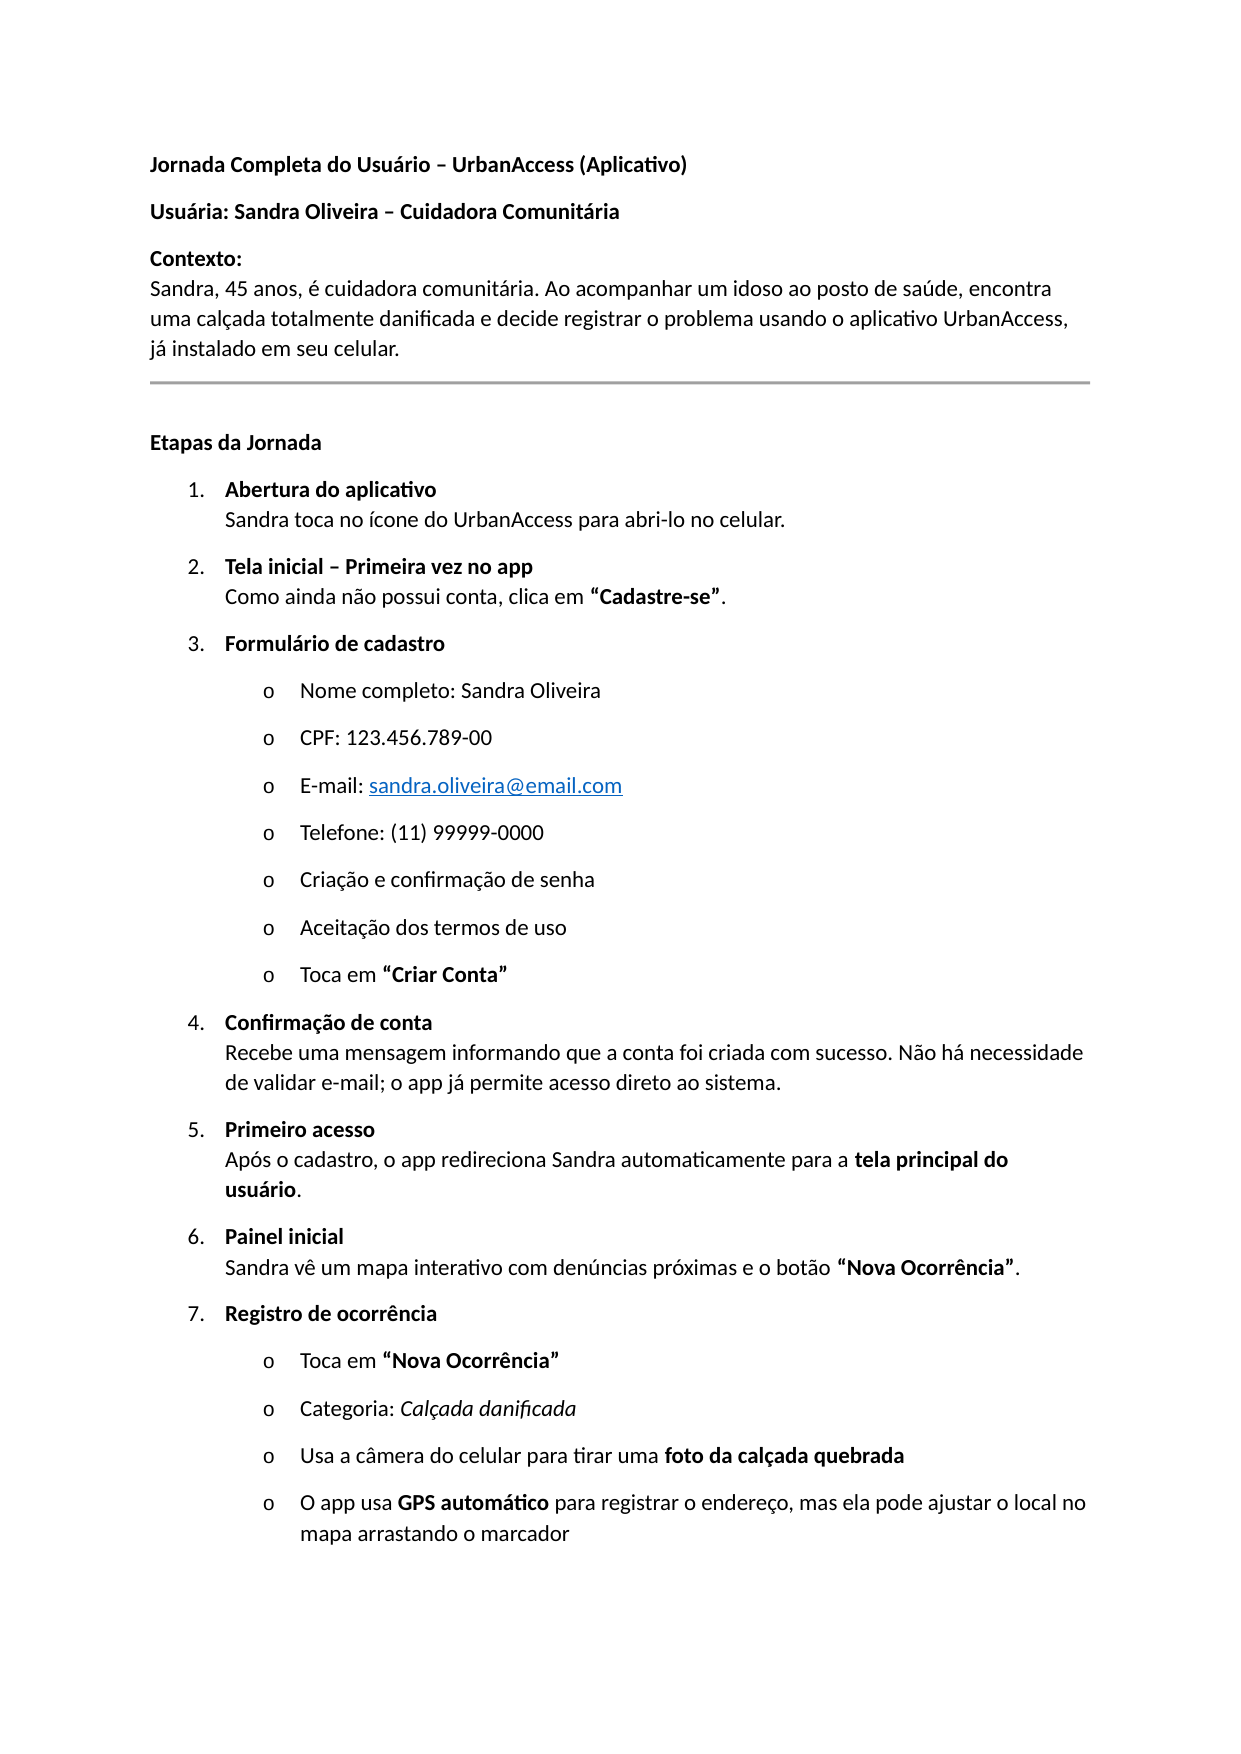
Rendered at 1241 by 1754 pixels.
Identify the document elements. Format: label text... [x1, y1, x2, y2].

text Jornada Completa do Usuário – UrbanAccess (Aplicativo) [150, 150, 1090, 178]
list Telefone: (11) 99999-0000 [262, 818, 1090, 847]
list Confirmação de conta Recebe uma mensagem informando que a conta foi criada com sucesso. Não há necessidade de validar e-mail; o app já permite acesso direto ao sistema. [187, 1008, 1090, 1096]
list Abertura do aplicativo Sandra toca no ícone do UrbanAccess para abri-lo no celular. [187, 475, 1090, 533]
list Registro de ocorrência [187, 1299, 1090, 1327]
list E-mail: sandra.oliveira@email.com [262, 771, 1090, 799]
list Tela inicial – Primeira vez no app Como ainda não possui conta, clica em “Cadastre-se”. [187, 552, 1090, 610]
list Primeiro acesso Após o cadastro, o app redireciona Sandra automaticamente para a tela principal do usuário. [187, 1115, 1090, 1203]
list Formulário de cadastro [187, 629, 1090, 657]
list Nome completo: Sandra Oliveira [262, 676, 1090, 704]
list CPF: 123.456.789-00 [262, 723, 1090, 752]
list Aceitação dos termos de uso [262, 913, 1090, 942]
text Contexto: Sandra, 45 anos, é cuidadora comunitária. Ao acompanhar um idoso ao posto de saúde, encontra uma calçada totalmente danificada e decide registrar o problema usando o aplicativo UrbanAccess, já instalado em seu celular. [150, 244, 1090, 362]
text Usuária: Sandra Oliveira – Cuidadora Comunitária [150, 197, 1090, 225]
list Usa a câmera do celular para tirar uma foto da calçada quebrada [262, 1441, 1090, 1470]
list O app usa GPS automático para registrar o endereço, mas ela pode ajustar o local no mapa arrastando o marcador [262, 1488, 1090, 1547]
list Categoria: Calçada danificada [262, 1394, 1090, 1422]
list Criação e confirmação de senha [262, 866, 1090, 894]
list Toca em “Nova Ocorrência” [262, 1346, 1090, 1375]
list Painel inicial Sandra vê um mapa interativo com denúncias próximas e o botão “Nova Ocorrência”. [187, 1222, 1090, 1281]
text Etapas da Jornada [150, 428, 1090, 456]
list Toca em “Criar Conta” [262, 960, 1090, 989]
